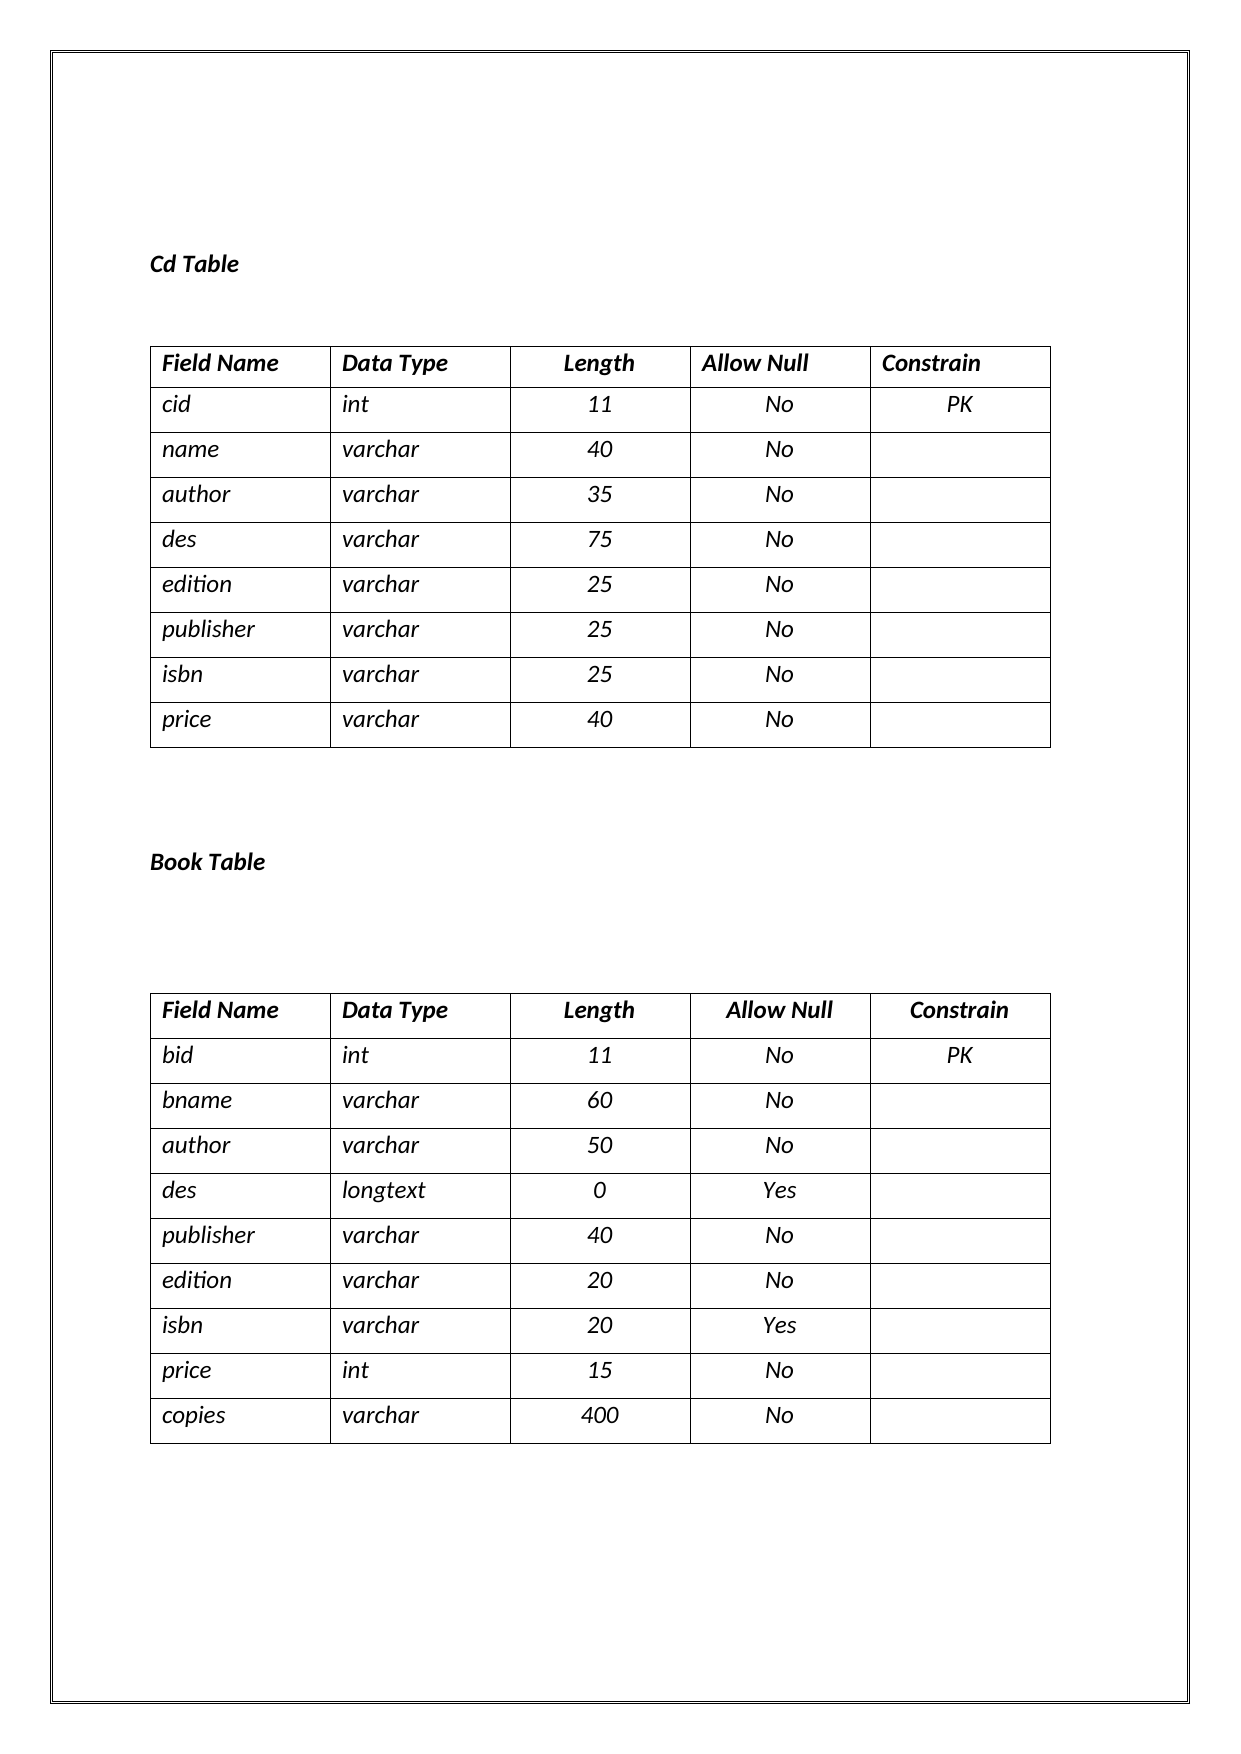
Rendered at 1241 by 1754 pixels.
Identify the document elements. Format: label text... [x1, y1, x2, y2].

table_cell [871, 703, 1050, 747]
table_cell [871, 1084, 1050, 1128]
table_cell [871, 658, 1050, 702]
table_cell No [691, 1264, 870, 1308]
table_cell varchar [331, 568, 510, 612]
table_cell 15 [511, 1354, 690, 1398]
table_cell int [331, 388, 510, 432]
table_cell varchar [331, 1219, 510, 1263]
table_header Allow Null [691, 347, 870, 387]
text Cd Table [150, 248, 1090, 278]
table_cell PK [871, 1039, 1050, 1083]
table_header Field Name [151, 347, 330, 387]
table_cell int [331, 1039, 510, 1083]
table_cell author [151, 1129, 330, 1173]
text Book Table [150, 846, 1090, 876]
table_cell No [691, 1219, 870, 1263]
table_cell isbn [151, 1309, 330, 1353]
table_cell 20 [511, 1309, 690, 1353]
table_cell longtext [331, 1174, 510, 1218]
table_cell 25 [511, 613, 690, 657]
table_header Field Name [151, 994, 330, 1038]
table_cell [871, 433, 1050, 477]
table_cell 11 [511, 388, 690, 432]
table_cell varchar [331, 1084, 510, 1128]
table_header Data Type [331, 994, 510, 1038]
table_header Length [511, 347, 690, 387]
table_cell No [691, 613, 870, 657]
table_cell copies [151, 1399, 330, 1443]
table_cell varchar [331, 1399, 510, 1443]
table_cell No [691, 1399, 870, 1443]
table_cell [871, 523, 1050, 567]
table_cell varchar [331, 1129, 510, 1173]
table_cell 0 [511, 1174, 690, 1218]
table_cell 400 [511, 1399, 690, 1443]
table_cell [871, 1354, 1050, 1398]
table_cell varchar [331, 523, 510, 567]
table_cell des [151, 523, 330, 567]
table_cell varchar [331, 658, 510, 702]
table_cell 40 [511, 703, 690, 747]
table_cell varchar [331, 1264, 510, 1308]
table_cell 25 [511, 568, 690, 612]
table_header Length [511, 994, 690, 1038]
table_cell 60 [511, 1084, 690, 1128]
table_cell publisher [151, 1219, 330, 1263]
table_cell No [691, 523, 870, 567]
table_cell No [691, 388, 870, 432]
table_cell [871, 1174, 1050, 1218]
table_cell [871, 1264, 1050, 1308]
table_cell 11 [511, 1039, 690, 1083]
table_cell [871, 1309, 1050, 1353]
table_cell 35 [511, 478, 690, 522]
table_cell 25 [511, 658, 690, 702]
table_cell No [691, 658, 870, 702]
table_cell bname [151, 1084, 330, 1128]
table_cell 40 [511, 433, 690, 477]
table_header Data Type [331, 347, 510, 387]
table_cell des [151, 1174, 330, 1218]
table_cell PK [871, 388, 1050, 432]
table_header Constrain [871, 994, 1050, 1038]
table_cell No [691, 1354, 870, 1398]
table_cell isbn [151, 658, 330, 702]
table_cell No [691, 478, 870, 522]
table_cell name [151, 433, 330, 477]
table_cell varchar [331, 613, 510, 657]
table_cell Yes [691, 1309, 870, 1353]
table_cell [871, 568, 1050, 612]
table_cell price [151, 703, 330, 747]
table_cell 40 [511, 1219, 690, 1263]
table_cell publisher [151, 613, 330, 657]
table_cell [871, 1129, 1050, 1173]
table_cell [871, 478, 1050, 522]
table_cell varchar [331, 433, 510, 477]
table_cell int [331, 1354, 510, 1398]
table_cell edition [151, 1264, 330, 1308]
table_cell edition [151, 568, 330, 612]
table_cell [871, 1219, 1050, 1263]
table_cell author [151, 478, 330, 522]
table_cell No [691, 568, 870, 612]
table_cell bid [151, 1039, 330, 1083]
table_cell price [151, 1354, 330, 1398]
table_cell No [691, 1129, 870, 1173]
table_cell No [691, 703, 870, 747]
table_cell varchar [331, 1309, 510, 1353]
table_header Constrain [871, 347, 1050, 387]
table_cell cid [151, 388, 330, 432]
table_cell Yes [691, 1174, 870, 1218]
table_cell 75 [511, 523, 690, 567]
table_cell No [691, 433, 870, 477]
table_cell No [691, 1084, 870, 1128]
table_cell No [691, 1039, 870, 1083]
table_cell 50 [511, 1129, 690, 1173]
table_cell varchar [331, 478, 510, 522]
table_cell [871, 613, 1050, 657]
table_cell [871, 1399, 1050, 1443]
table_cell 20 [511, 1264, 690, 1308]
table_cell varchar [331, 703, 510, 747]
table_header Allow Null [691, 994, 870, 1038]
